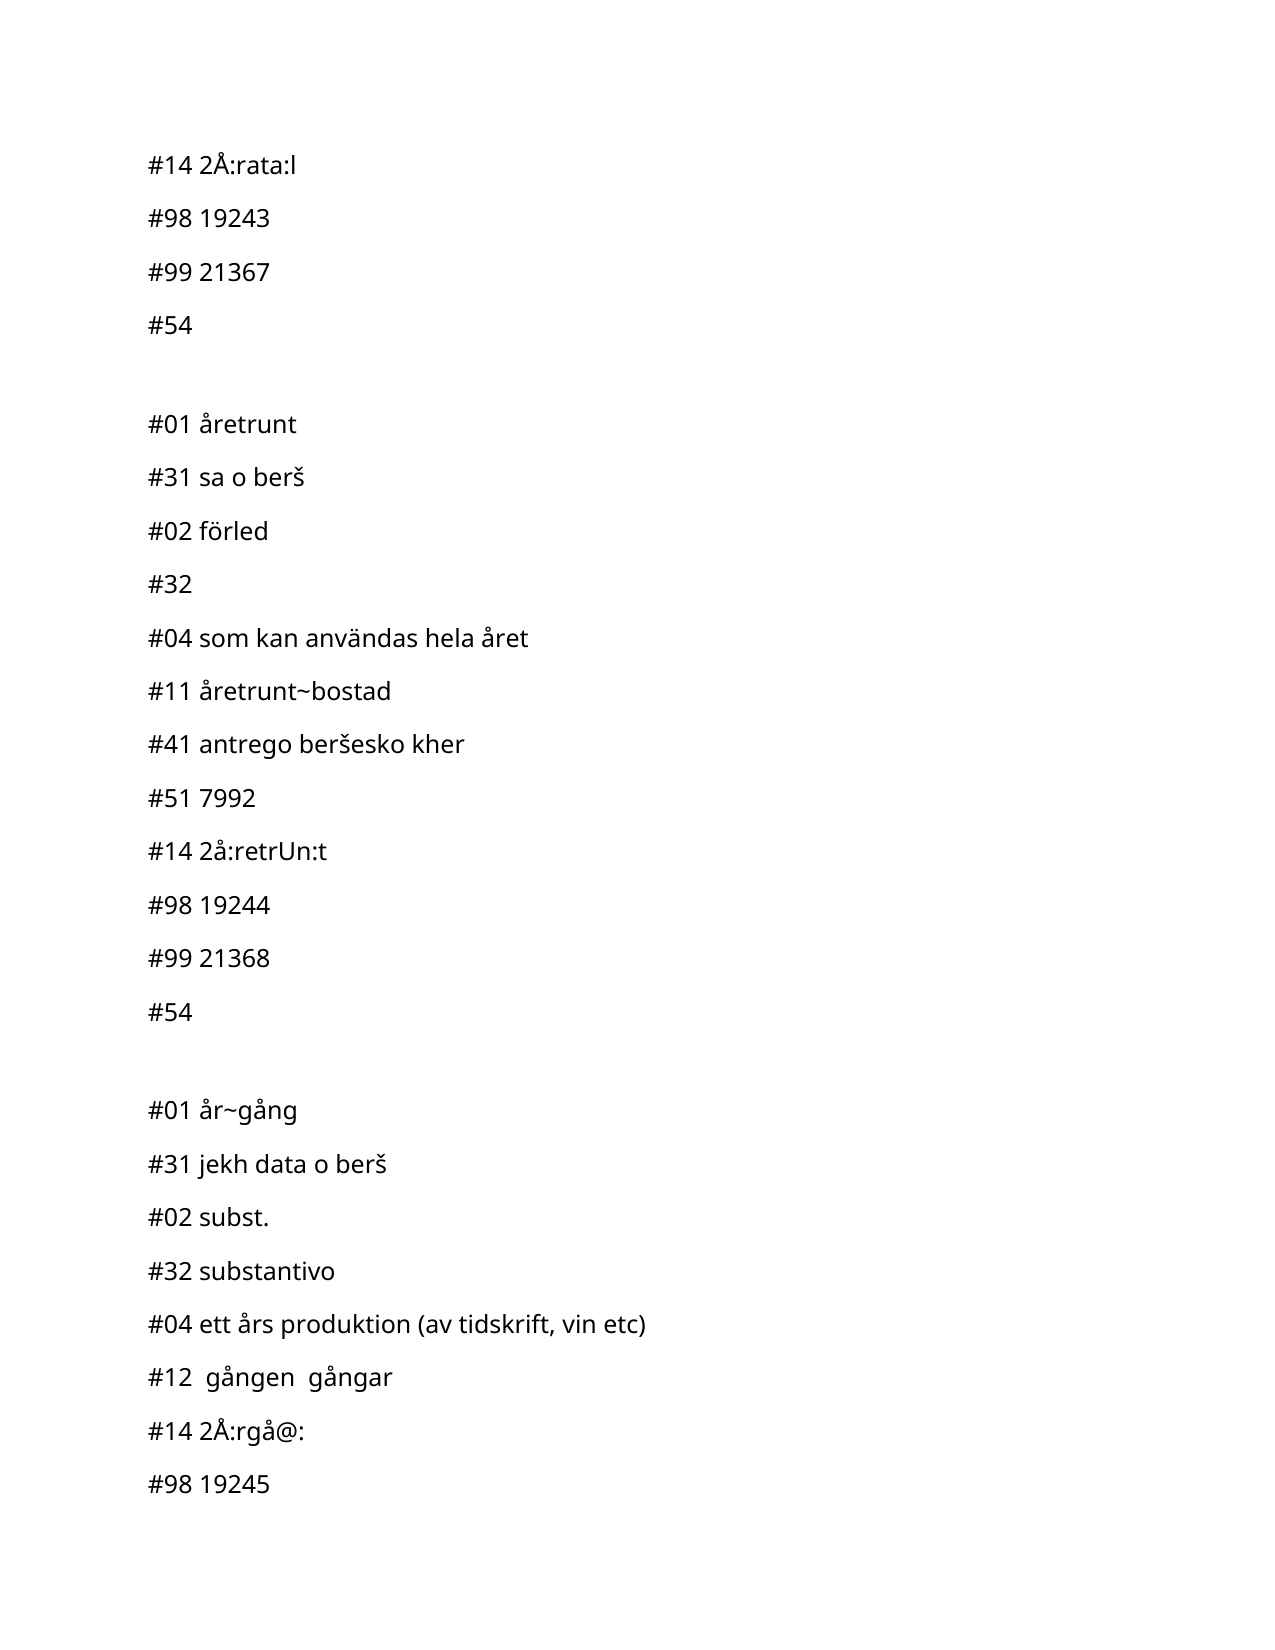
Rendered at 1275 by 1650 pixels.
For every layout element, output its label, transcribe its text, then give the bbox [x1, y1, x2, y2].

text #31 sa o berš [148, 460, 1127, 494]
text #12 gången gångar [148, 1360, 1127, 1394]
text #14 2Å:rgå@: [148, 1413, 1127, 1447]
text #01 år~gång [148, 1093, 1127, 1127]
text #14 2å:retrUn:t [148, 834, 1127, 868]
text #98 19243 [148, 201, 1127, 235]
text #04 som kan användas hela året [148, 620, 1127, 654]
text #98 19245 [148, 1467, 1127, 1501]
text #98 19244 [148, 887, 1127, 921]
text #51 7992 [148, 781, 1127, 814]
text #32 substantivo [148, 1253, 1127, 1287]
text #01 åretrunt [148, 406, 1127, 441]
text #02 förled [148, 513, 1127, 547]
text #32 [148, 567, 1127, 601]
text #54 [148, 994, 1127, 1028]
text #99 21368 [148, 941, 1127, 975]
text #11 åretrunt~bostad [148, 674, 1127, 708]
text #31 jekh data o berš [148, 1146, 1127, 1180]
text #41 antrego beršesko kher [148, 727, 1127, 761]
text #02 subst. [148, 1200, 1127, 1234]
text #14 2Å:rata:l [148, 148, 1127, 182]
text #99 21367 [148, 254, 1127, 288]
text #54 [148, 308, 1127, 342]
text #04 ett års produktion (av tidskrift, vin etc) [148, 1307, 1127, 1341]
